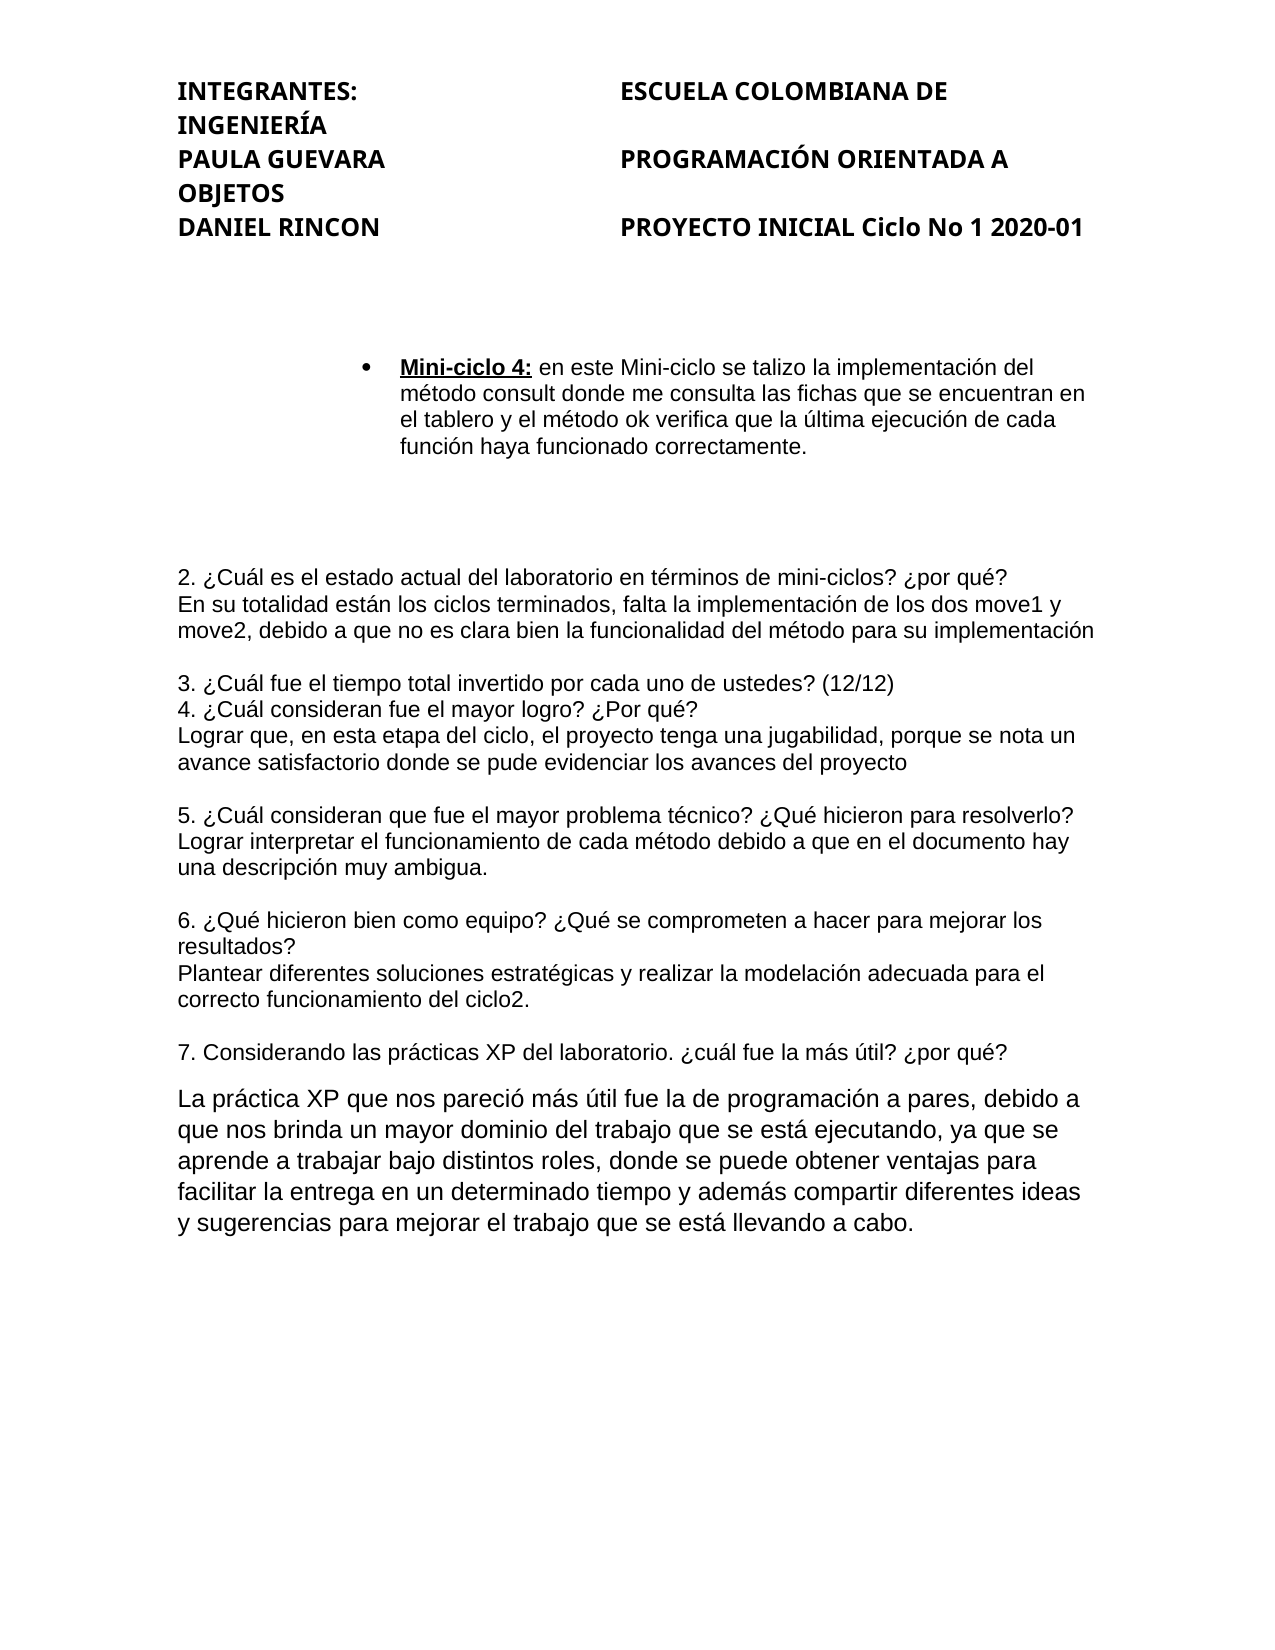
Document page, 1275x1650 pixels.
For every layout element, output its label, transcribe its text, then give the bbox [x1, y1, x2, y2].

text 7. Considerando las prácticas XP del laboratorio. ¿cuál fue la más útil? ¿por qué? [177, 1039, 1098, 1065]
text 6. ¿Qué hicieron bien como equipo? ¿Qué se comprometen a hacer para mejorar los resultados? [177, 907, 1098, 960]
text Plantear diferentes soluciones estratégicas y realizar la modelación adecuada para el correcto funcionamiento del ciclo2. [177, 960, 1098, 1012]
list Mini-ciclo 4: en este Mini-ciclo se talizo la implementación del método consult donde me consulta las fichas que se encuentran en el tablero y el método ok verifica que la última ejecución de cada función haya funcionado correctamente. [362, 353, 1098, 459]
text 3. ¿Cuál fue el tiempo total invertido por cada uno de ustedes? (12/12) [177, 670, 1098, 696]
text Lograr que, en esta etapa del ciclo, el proyecto tenga una jugabilidad, porque se nota un avance satisfactorio donde se pude evidenciar los avances del proyecto [177, 722, 1098, 775]
text La práctica XP que nos pareció más útil fue la de programación a pares, debido a que nos brinda un mayor dominio del trabajo que se está ejecutando, ya que se aprende a trabajar bajo distintos roles, donde se puede obtener ventajas para facilitar la entrega en un determinado tiempo y además compartir diferentes ideas y sugerencias para mejorar el trabajo que se está llevando a cabo. [177, 1084, 1098, 1237]
text 4. ¿Cuál consideran fue el mayor logro? ¿Por qué? [177, 696, 1098, 722]
text Lograr interpretar el funcionamiento de cada método debido a que en el documento hay una descripción muy ambigua. [177, 828, 1098, 881]
text 2. ¿Cuál es el estado actual del laboratorio en términos de mini-ciclos? ¿por qué? [177, 564, 1098, 591]
text 5. ¿Cuál consideran que fue el mayor problema técnico? ¿Qué hicieron para resolverlo? [177, 802, 1098, 828]
text En su totalidad están los ciclos terminados, falta la implementación de los dos move1 y move2, debido a que no es clara bien la funcionalidad del método para su implementación [177, 591, 1098, 643]
